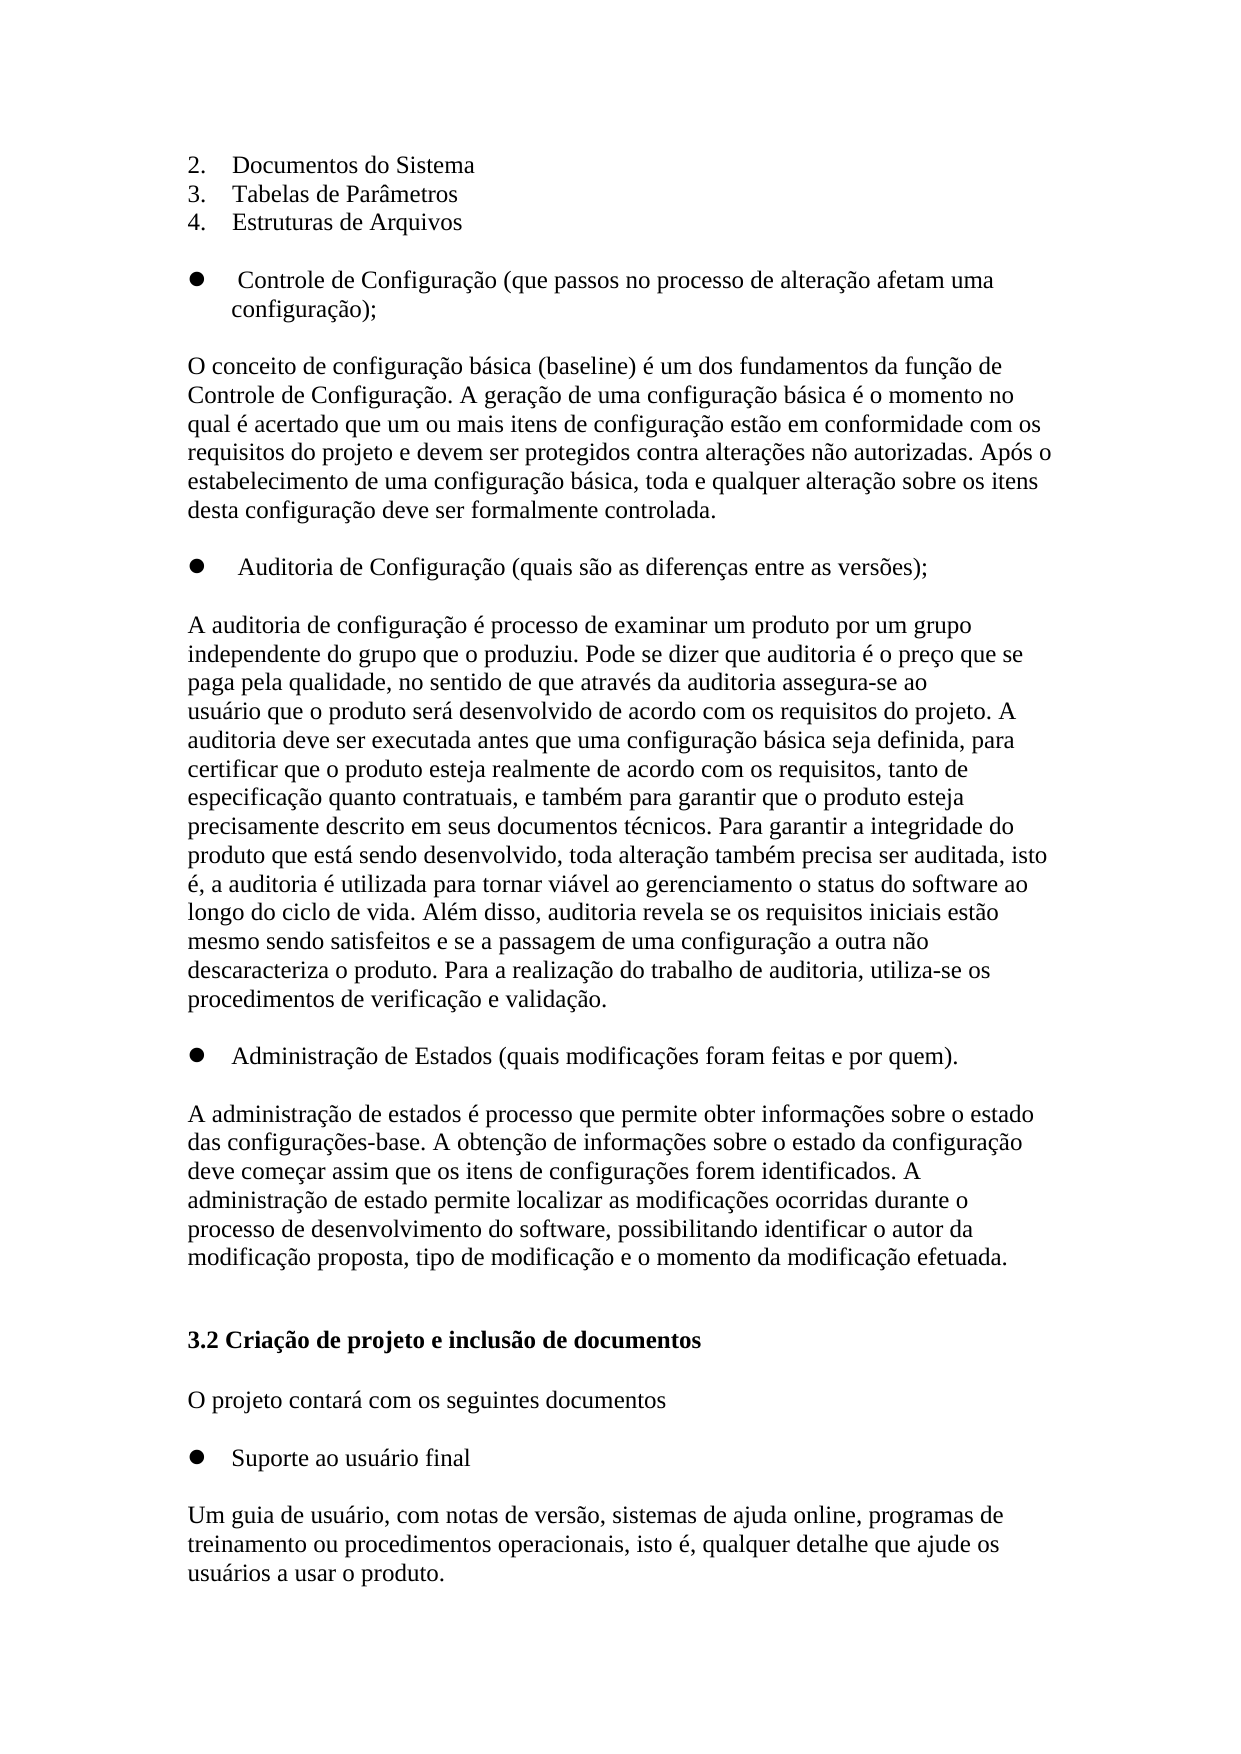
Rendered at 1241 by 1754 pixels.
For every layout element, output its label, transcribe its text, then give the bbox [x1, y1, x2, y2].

text usuário que o produto será desenvolvido de acordo com os requisitos do projeto. A auditoria deve ser executada antes que uma configuração básica seja definida, para certificar que o produto esteja realmente de acordo com os requisitos, tanto de especificação quanto contratuais, e também para garantir que o produto esteja precisamente descrito em seus documentos técnicos. Para garantir a integridade do produto que está sendo desenvolvido, toda alteração também precisa ser auditada, isto é, a auditoria é utilizada para tornar viável ao gerenciamento o status do software ao longo do ciclo de vida. Além disso, auditoria revela se os requisitos iniciais estão mesmo sendo satisfeitos e se a passagem de uma configuração a outra não descaracteriza o produto. Para a realização do trabalho de auditoria, utiliza-se os [187, 696, 1053, 984]
list Tabelas de Parâmetros [187, 179, 1053, 207]
list Documentos do Sistema [187, 150, 1053, 179]
text procedimentos de verificação e validação. [187, 984, 1053, 1012]
text A auditoria de configuração é processo de examinar um produto por um grupo independente do grupo que o produziu. Pode se dizer que auditoria é o preço que se paga pela qualidade, no sentido de que através da auditoria assegura-se ao [187, 610, 1053, 696]
list Estruturas de Arquivos [187, 207, 1053, 236]
list Auditoria de Configuração (quais são as diferenças entre as versões); [187, 552, 1053, 581]
text O projeto contará com os seguintes documentos [187, 1385, 1053, 1414]
list Controle de Configuração (que passos no processo de alteração afetam uma configuração); [187, 265, 1053, 322]
text A administração de estados é processo que permite obter informações sobre o estado das configurações-base. A obtenção de informações sobre o estado da configuração deve começar assim que os itens de configurações forem identificados. A administração de estado permite localizar as modificações ocorridas durante o processo de desenvolvimento do software, possibilitando identificar o autor da modificação proposta, tipo de modificação e o momento da modificação efetuada. [187, 1099, 1053, 1271]
text O conceito de configuração básica (baseline) é um dos fundamentos da função de Controle de Configuração. A geração de uma configuração básica é o momento no qual é acertado que um ou mais itens de configuração estão em conformidade com os requisitos do projeto e devem ser protegidos contra alterações não autorizadas. Após o estabelecimento de uma configuração básica, toda e qualquer alteração sobre os itens desta configuração deve ser formalmente controlada. [187, 351, 1053, 524]
subtitle 3.2 Criação de projeto e inclusão de documentos [187, 1325, 1053, 1354]
list Administração de Estados (quais modificações foram feitas e por quem). [187, 1041, 1053, 1070]
text Um guia de usuário, com notas de versão, sistemas de ajuda online, programas de treinamento ou procedimentos operacionais, isto é, qualquer detalhe que ajude os usuários a usar o produto. [187, 1500, 1053, 1587]
list Suporte ao usuário final [187, 1443, 1053, 1472]
